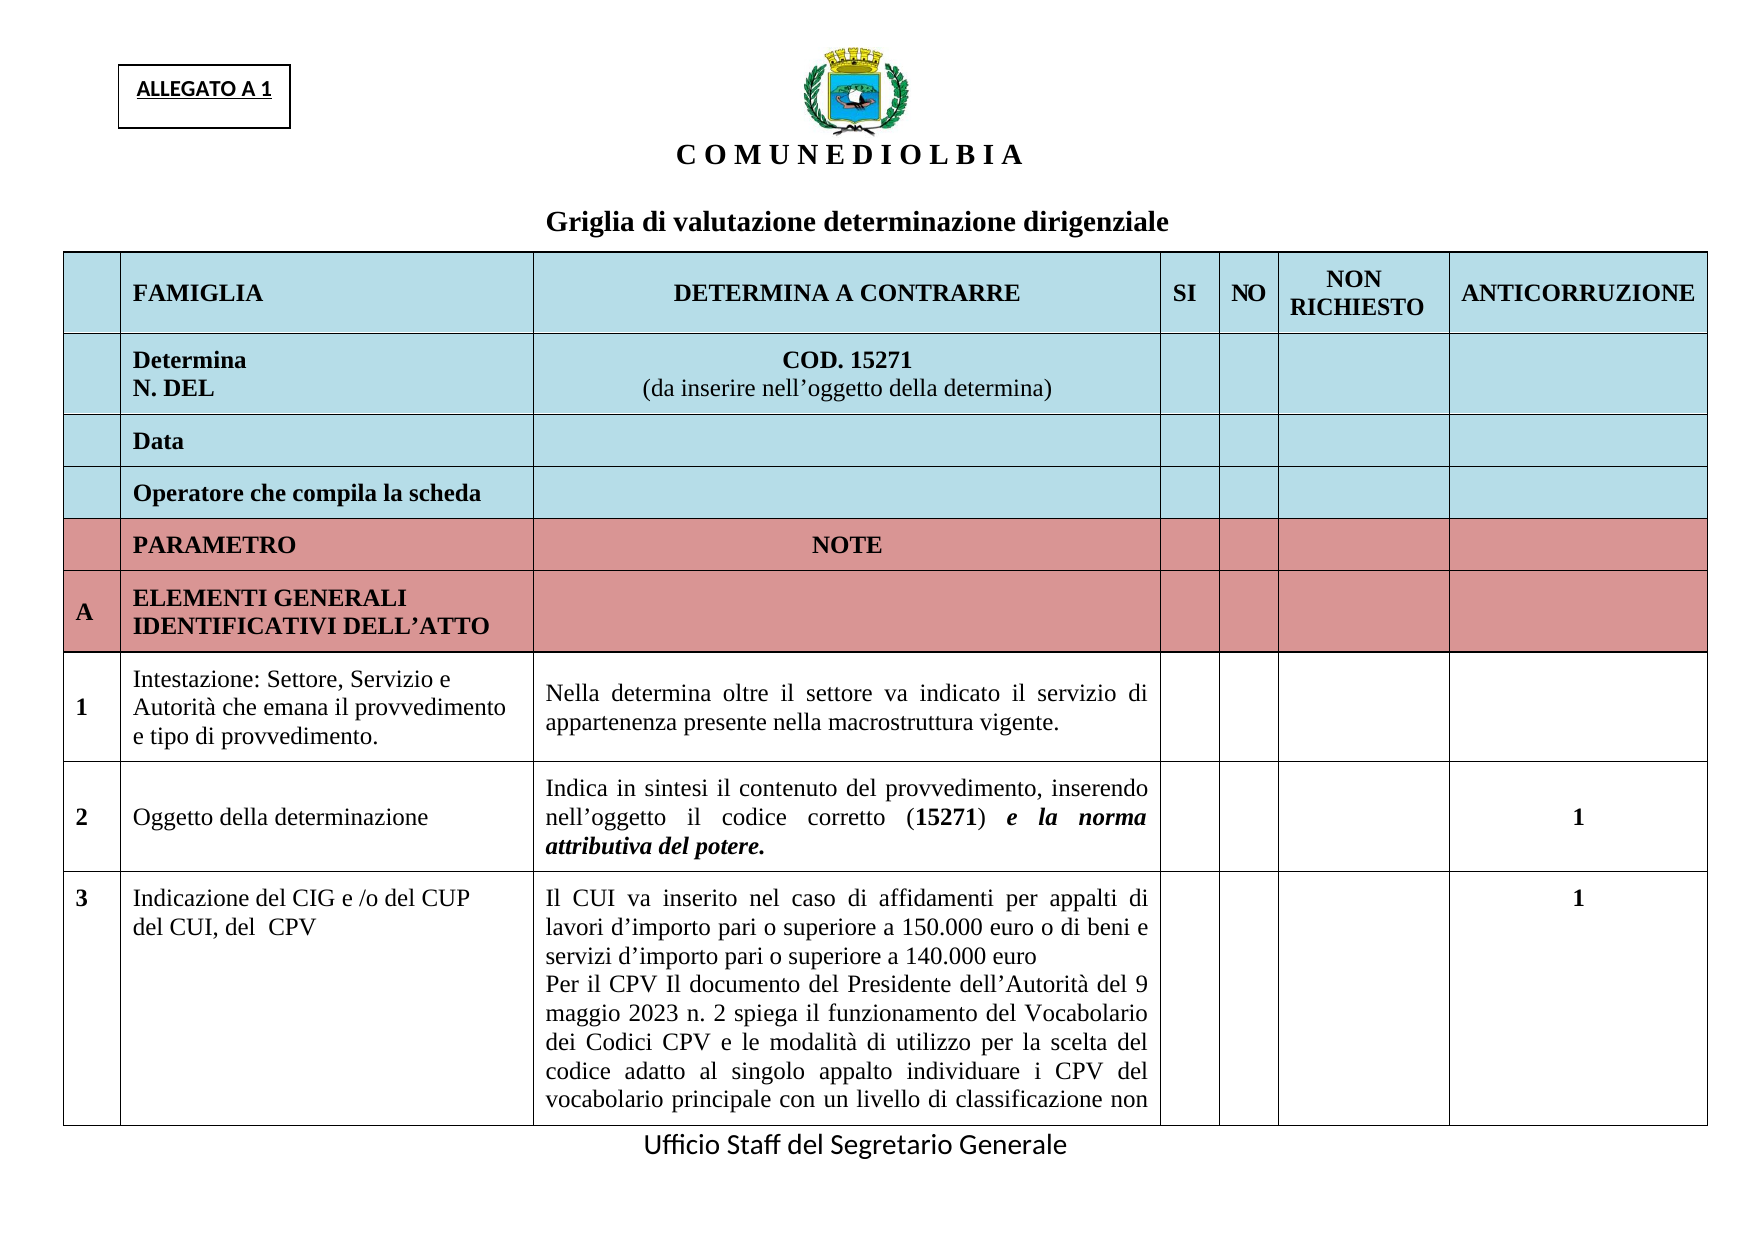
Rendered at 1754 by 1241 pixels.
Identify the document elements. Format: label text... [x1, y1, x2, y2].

table_cell [534, 415, 1160, 466]
table_cell [1279, 762, 1449, 871]
table_cell [64, 519, 120, 570]
table_header NO [1220, 253, 1278, 332]
table_cell [1220, 415, 1278, 466]
table_cell [1279, 519, 1449, 570]
table_cell Indicazione del CIG e /o del CUP del CUI, del CPV [121, 872, 533, 1124]
table_cell Operatore che compila la scheda [121, 467, 533, 518]
table_cell [1220, 653, 1278, 761]
table_cell [534, 571, 1160, 651]
table_cell [64, 334, 120, 413]
table_cell Determina N. DEL [121, 334, 533, 413]
table_header SI [1161, 253, 1219, 332]
table_cell 1 [64, 653, 120, 761]
table_cell 3 [64, 872, 120, 1124]
table_header NON RICHIESTO [1279, 253, 1449, 332]
table_cell [1220, 571, 1278, 651]
table_cell [64, 415, 120, 466]
table_cell [1279, 467, 1449, 518]
table_cell [1279, 334, 1449, 413]
table_cell [1450, 519, 1707, 570]
table_cell [1450, 571, 1707, 651]
table_cell [1161, 653, 1219, 761]
table_cell [1450, 415, 1707, 466]
table_cell [1161, 415, 1219, 466]
table_header ANTICORRUZIONE [1450, 253, 1707, 332]
table_cell [1161, 762, 1219, 871]
table_cell PARAMETRO [121, 519, 533, 570]
table_header FAMIGLIA [121, 253, 533, 332]
table_header [64, 253, 120, 332]
table_cell [1450, 467, 1707, 518]
table_cell [1279, 872, 1449, 1124]
table_cell [1161, 519, 1219, 570]
table_cell [64, 467, 120, 518]
table_cell [1220, 762, 1278, 871]
table_cell [1220, 334, 1278, 413]
table_cell NOTE [534, 519, 1160, 570]
table_cell [1279, 571, 1449, 651]
table_cell [1450, 653, 1707, 761]
table_cell [1161, 872, 1219, 1124]
table_cell [1220, 467, 1278, 518]
table_header DETERMINA A CONTRARRE [534, 253, 1160, 332]
table_cell A [64, 571, 120, 651]
table_cell [1161, 571, 1219, 651]
picture [799, 47, 912, 138]
table_cell [1220, 872, 1278, 1124]
table_cell Intestazione: Settore, Servizio e Autorità che emana il provvedimento e tipo di provvedimento. [121, 653, 533, 761]
table_cell 2 [64, 762, 120, 871]
table_cell Oggetto della determinazione [121, 762, 533, 871]
table_cell [534, 467, 1160, 518]
table_cell [1450, 334, 1707, 413]
table_cell [1220, 519, 1278, 570]
table_cell Data [121, 415, 533, 466]
table_cell ELEMENTI GENERALI IDENTIFICATIVI DELL’ATTO [121, 571, 533, 651]
table_cell Nella determina oltre il settore va indicato il servizio di appartenenza presente nella macrostruttura vigente. [534, 653, 1160, 761]
table_cell 1 [1450, 872, 1707, 1124]
table_cell [1161, 334, 1219, 413]
table_cell [1279, 415, 1449, 466]
table_cell COD. 15271 (da inserire nell’oggetto della determina) [534, 334, 1160, 413]
table_cell Indica in sintesi il contenuto del provvedimento, inserendo nell’oggetto il codice corretto (15271) e la norma attributiva del potere. [534, 762, 1160, 871]
table_cell [1161, 467, 1219, 518]
table_cell [1279, 653, 1449, 761]
table_cell 1 [1450, 762, 1707, 871]
